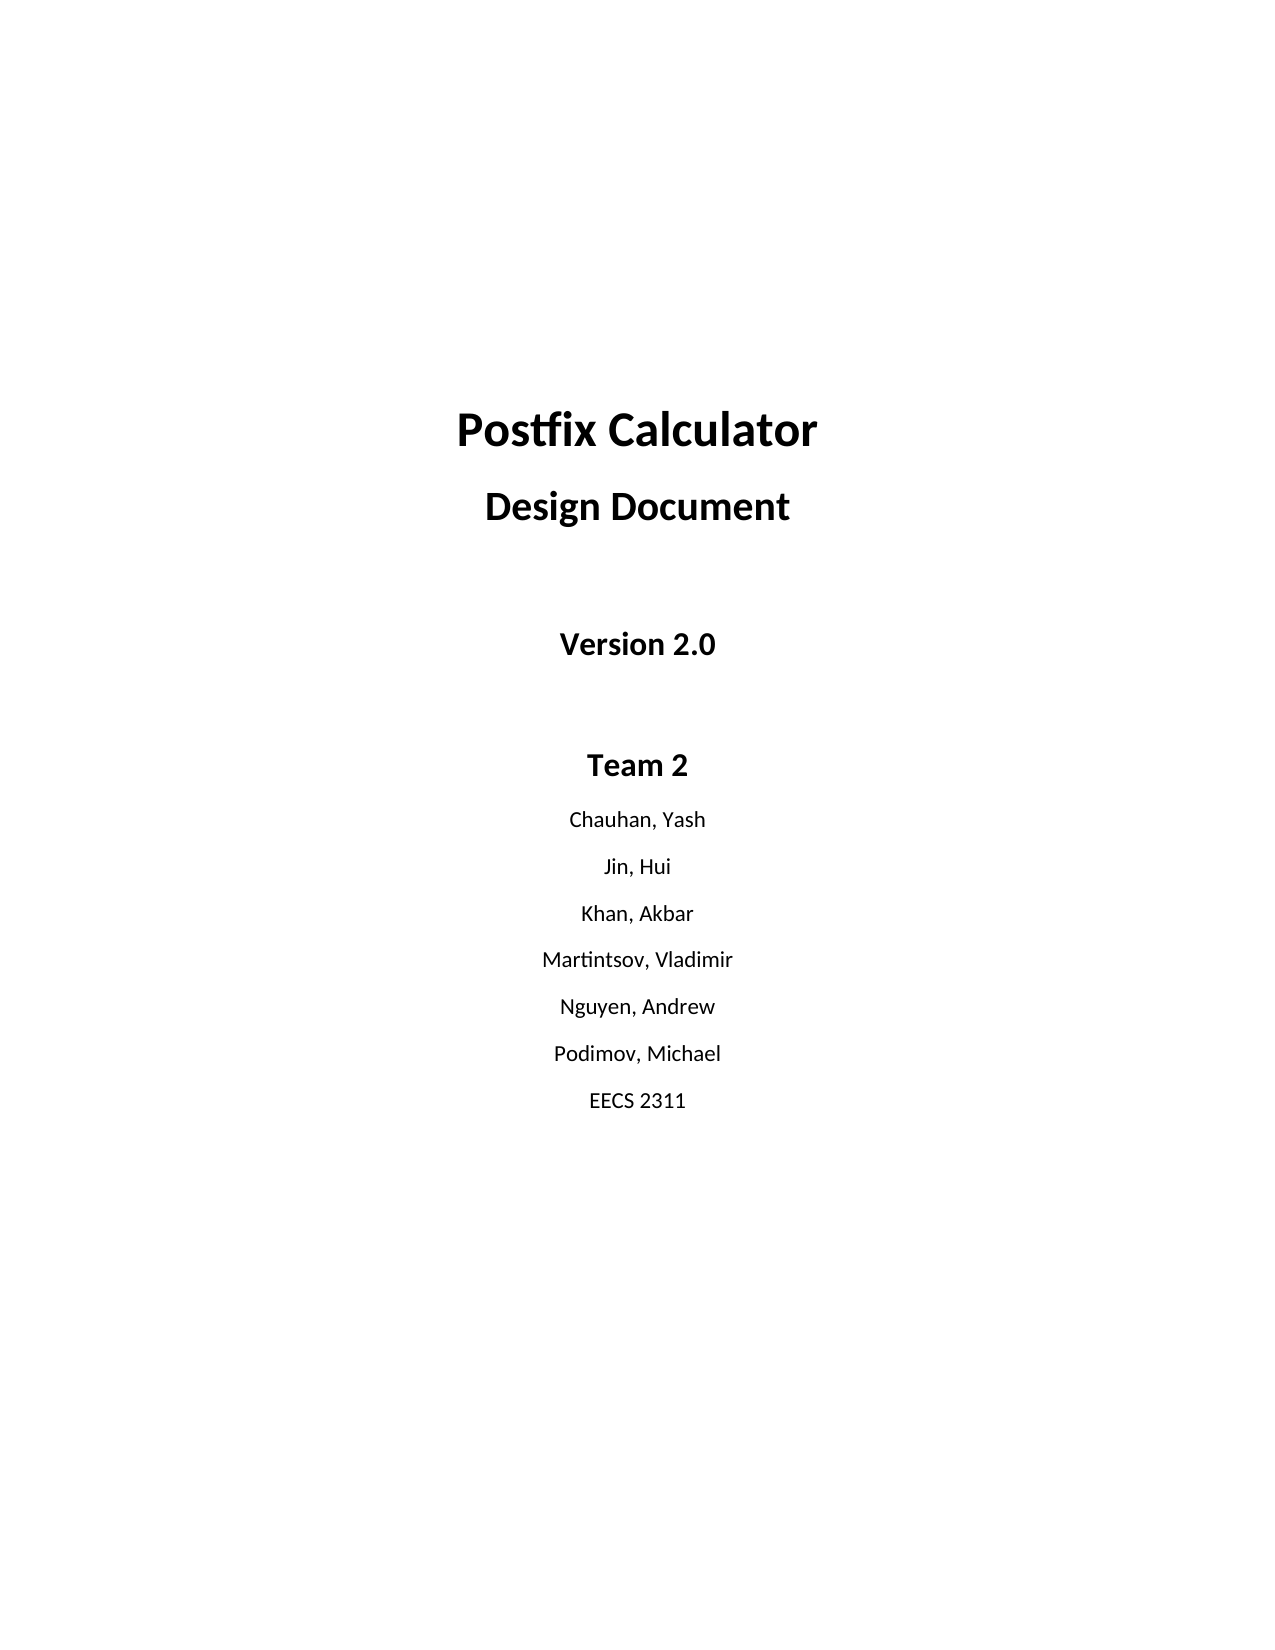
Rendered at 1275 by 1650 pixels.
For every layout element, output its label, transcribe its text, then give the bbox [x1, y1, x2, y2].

text Khan, Akbar [150, 899, 1125, 927]
text Nguyen, Andrew [150, 992, 1125, 1021]
text Chauhan, Yash [150, 805, 1125, 833]
text Podimov, Michael [150, 1039, 1125, 1067]
text Design Document [150, 480, 1125, 531]
text Team 2 [150, 744, 1125, 785]
text Martintsov, Vladimir [150, 946, 1125, 974]
text Version 2.0 [150, 623, 1125, 664]
text EECS 2311 [150, 1086, 1125, 1114]
text Postfix Calculator [150, 397, 1125, 458]
text Jin, Hui [150, 852, 1125, 880]
